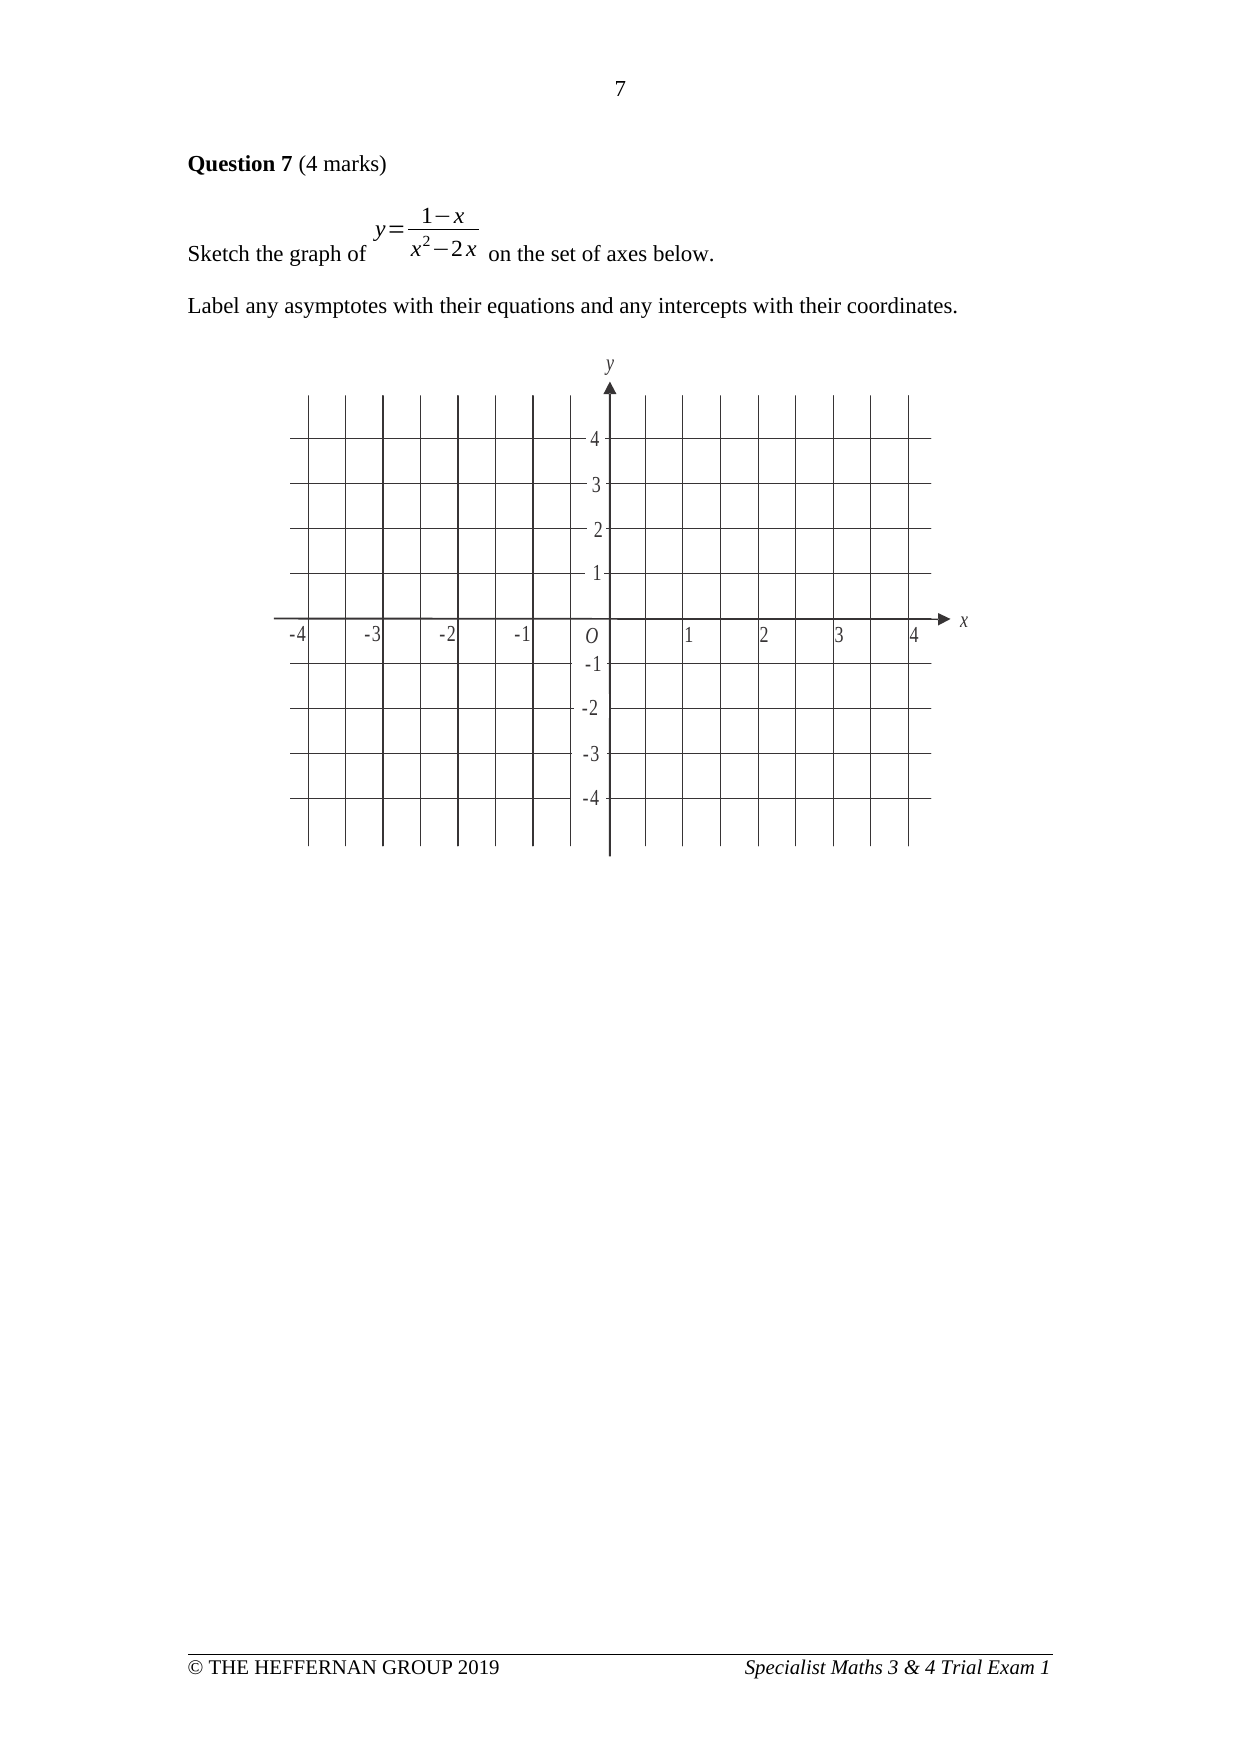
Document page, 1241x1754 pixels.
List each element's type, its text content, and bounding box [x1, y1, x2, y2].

text Label any asymptotes with their equations and any intercepts with their coordinates. [187, 292, 1053, 319]
text Sketch the graph of on the set of axes below. [187, 203, 1053, 266]
text Question 7 (4 marks) [187, 150, 1053, 176]
